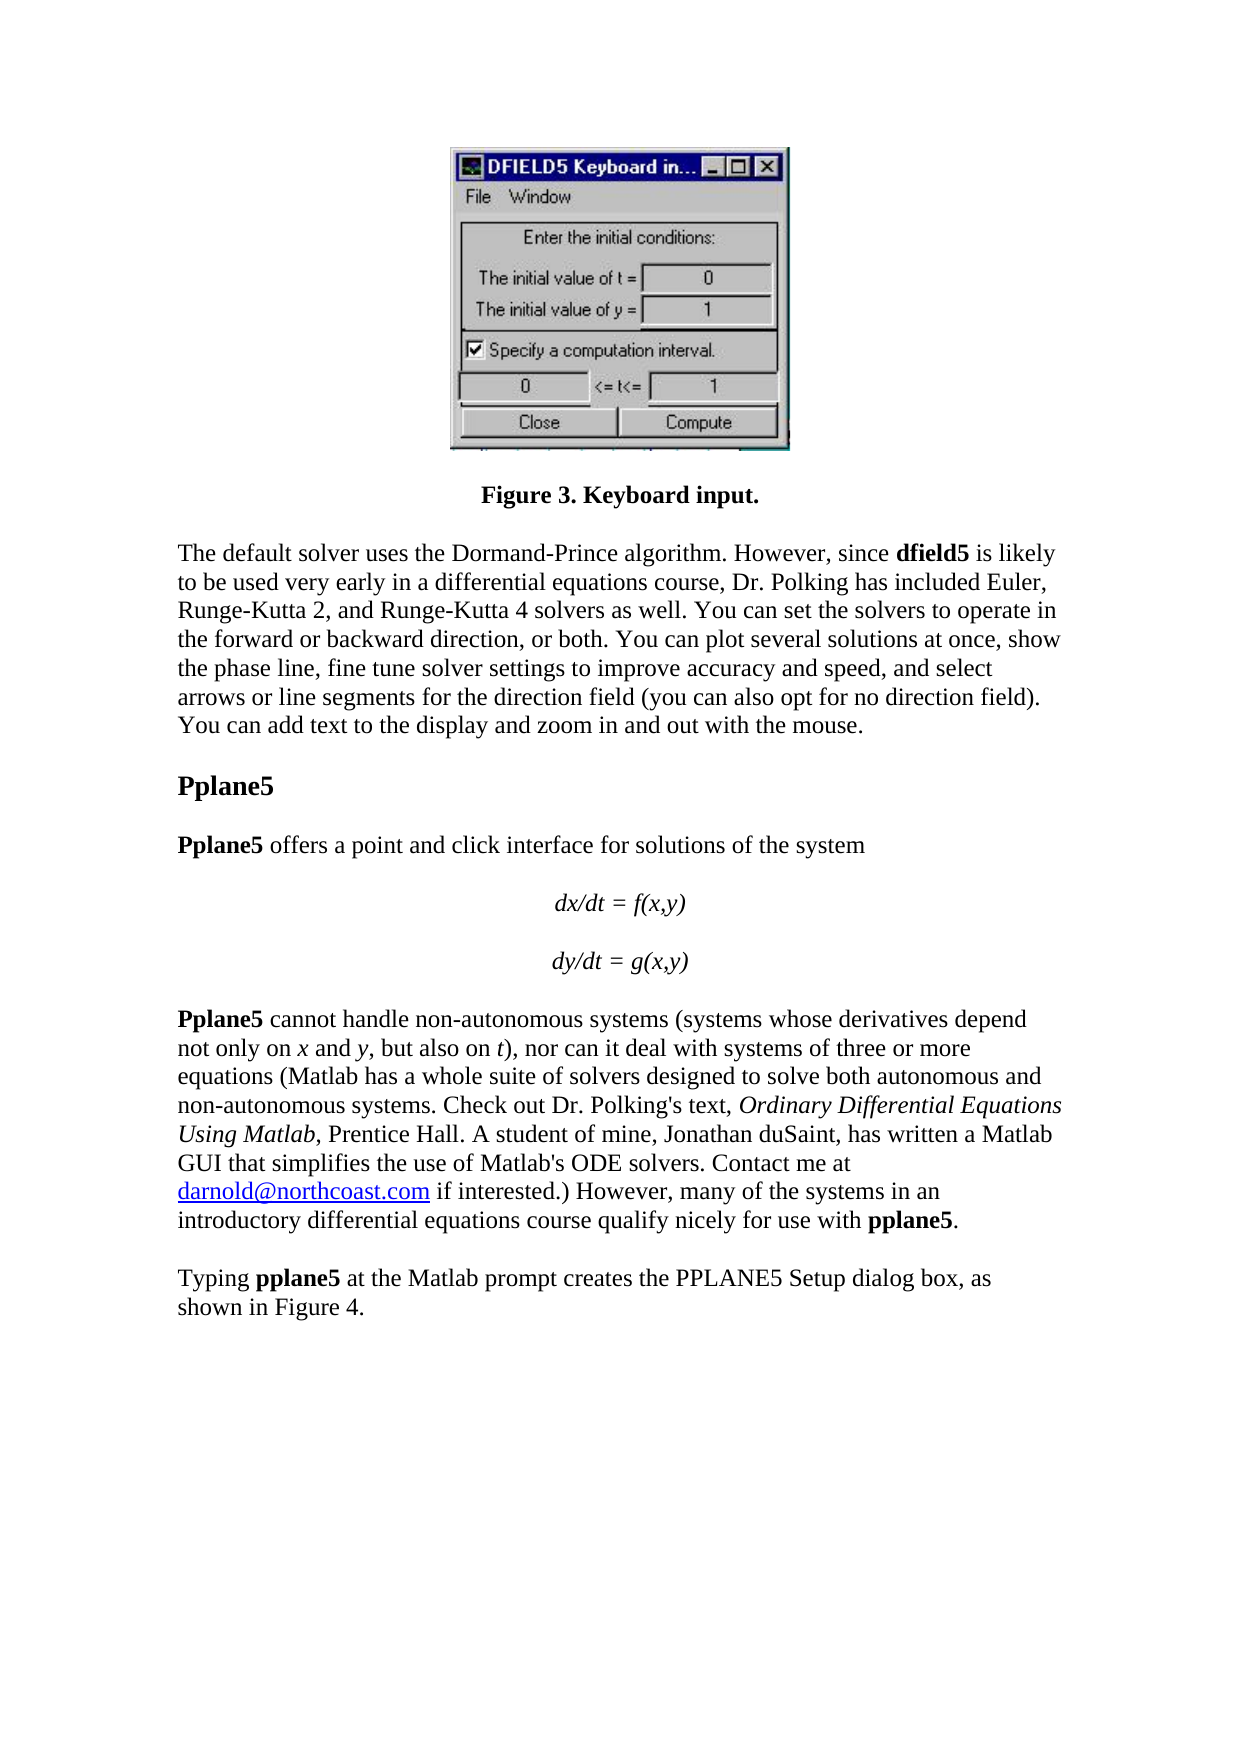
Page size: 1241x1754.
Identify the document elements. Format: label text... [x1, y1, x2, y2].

picture [450, 147, 791, 451]
text Typing pplane5 at the Matlab prompt creates the PPLANE5 Setup dialog box, as shown in Figure 4. [177, 1263, 1063, 1321]
text dx/dt = f(x,y) [177, 888, 1063, 917]
text dy/dt = g(x,y) [177, 946, 1063, 975]
text Figure 3. Keyboard input. [177, 480, 1063, 509]
text Pplane5 offers a point and click interface for solutions of the system [177, 830, 1063, 859]
text Pplane5 cannot handle non-autonomous systems (systems whose derivatives depend not only on x and y, but also on t), nor can it deal with systems of three or more equations (Matlab has a whole suite of solvers designed to solve both autonomous and non-autonomous systems. Check out Dr. Polking's text, Ordinary Differential Equations Using Matlab, Prentice Hall. A student of mine, Jonathan duSaint, has written a Matlab GUI that simplifies the use of Matlab's ODE solvers. Contact me at darnold@northcoast.com if interested.) However, many of the systems in an introductory differential equations course qualify nicely for use with pplane5. [177, 1004, 1063, 1234]
text The default solver uses the Dormand-Prince algorithm. However, since dfield5 is likely to be used very early in a differential equations course, Dr. Polking has included Euler, Runge-Kutta 2, and Runge-Kutta 4 solvers as well. You can set the solvers to operate in the forward or backward direction, or both. You can plot several solutions at once, show the phase line, fine tune solver settings to improve accuracy and speed, and select arrows or line segments for the direction field (you can also opt for no direction field). You can add text to the display and zoom in and out with the mouse. [177, 538, 1063, 739]
text Pplane5 [177, 768, 1063, 801]
